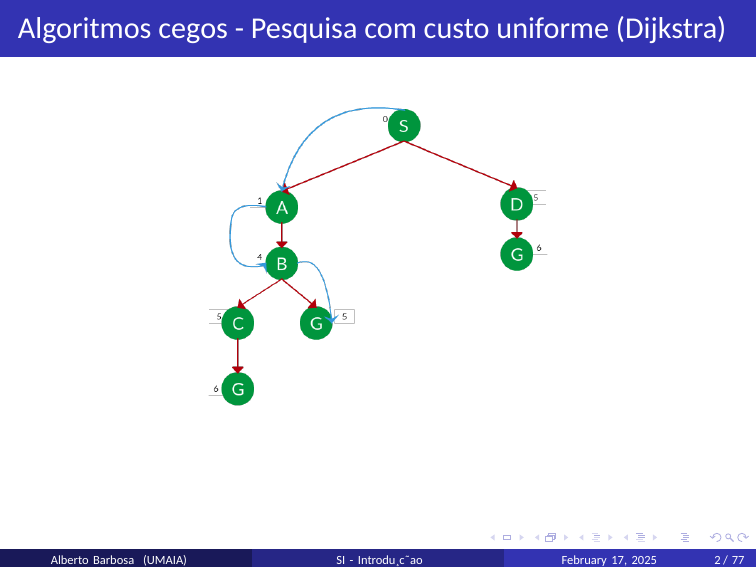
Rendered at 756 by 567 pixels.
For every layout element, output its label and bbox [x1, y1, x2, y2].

picture [208, 105, 548, 414]
